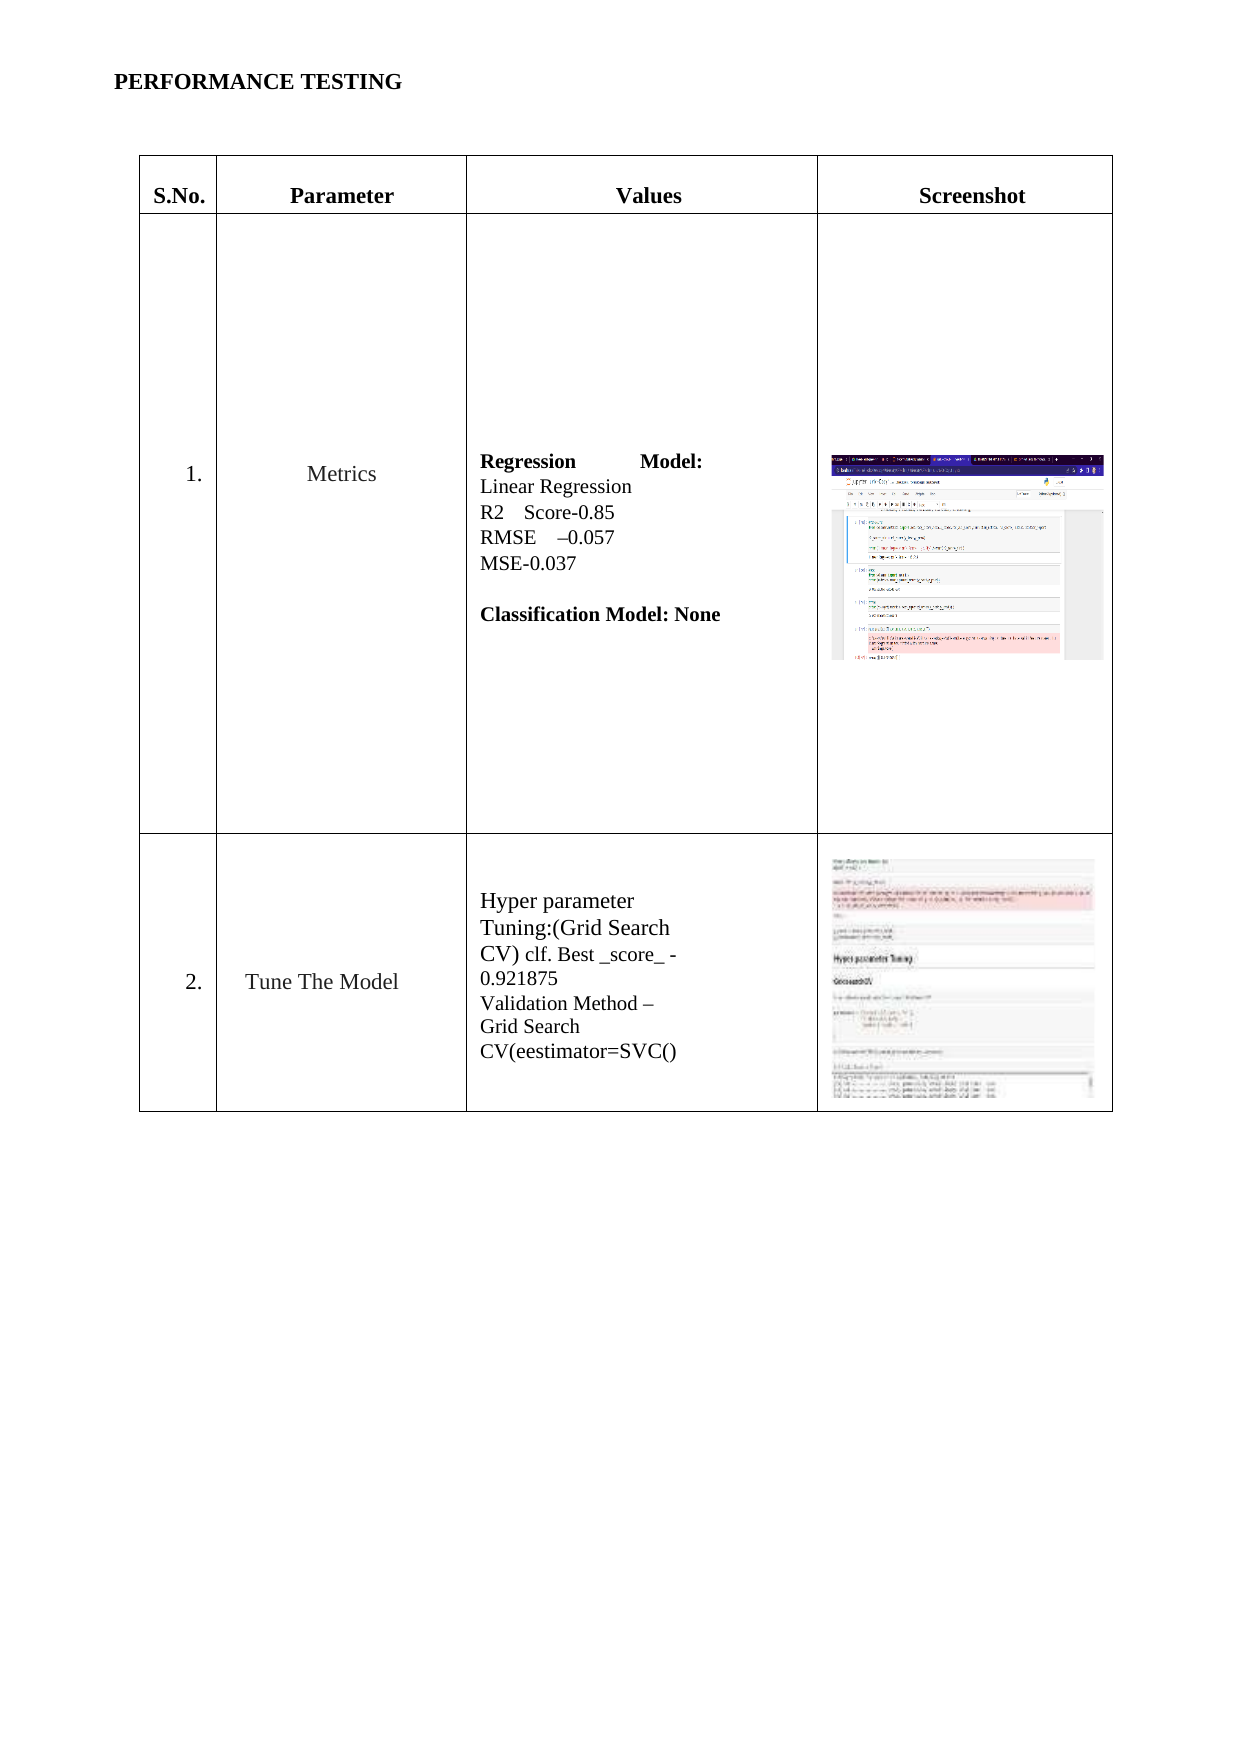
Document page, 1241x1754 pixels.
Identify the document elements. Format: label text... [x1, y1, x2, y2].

table_cell Regression Model: Linear Regression R2 Score-0.85 RMSE –0.057 MSE-0.037 Classification Model: None [467, 214, 817, 833]
table_cell Tune The Model [217, 834, 466, 1111]
text PERFORMANCE TESTING [114, 68, 1230, 95]
table_cell 1. [140, 214, 216, 833]
table_header Values [467, 156, 817, 213]
picture [831, 455, 1104, 660]
table_cell [818, 834, 1112, 1111]
table_cell 2. [140, 834, 216, 1111]
table_cell Hyper parameter Tuning:(Grid Search CV) clf. Best _score_ - 0.921875 Validation Method – Grid Search CV(eestimator=SVC() [467, 834, 817, 1111]
table_header S.No. [140, 156, 216, 213]
table_cell [818, 214, 1112, 833]
picture [831, 859, 1096, 1098]
table_header Screenshot [818, 156, 1112, 213]
table_cell Metrics [217, 214, 466, 833]
table_header Parameter [217, 156, 466, 213]
